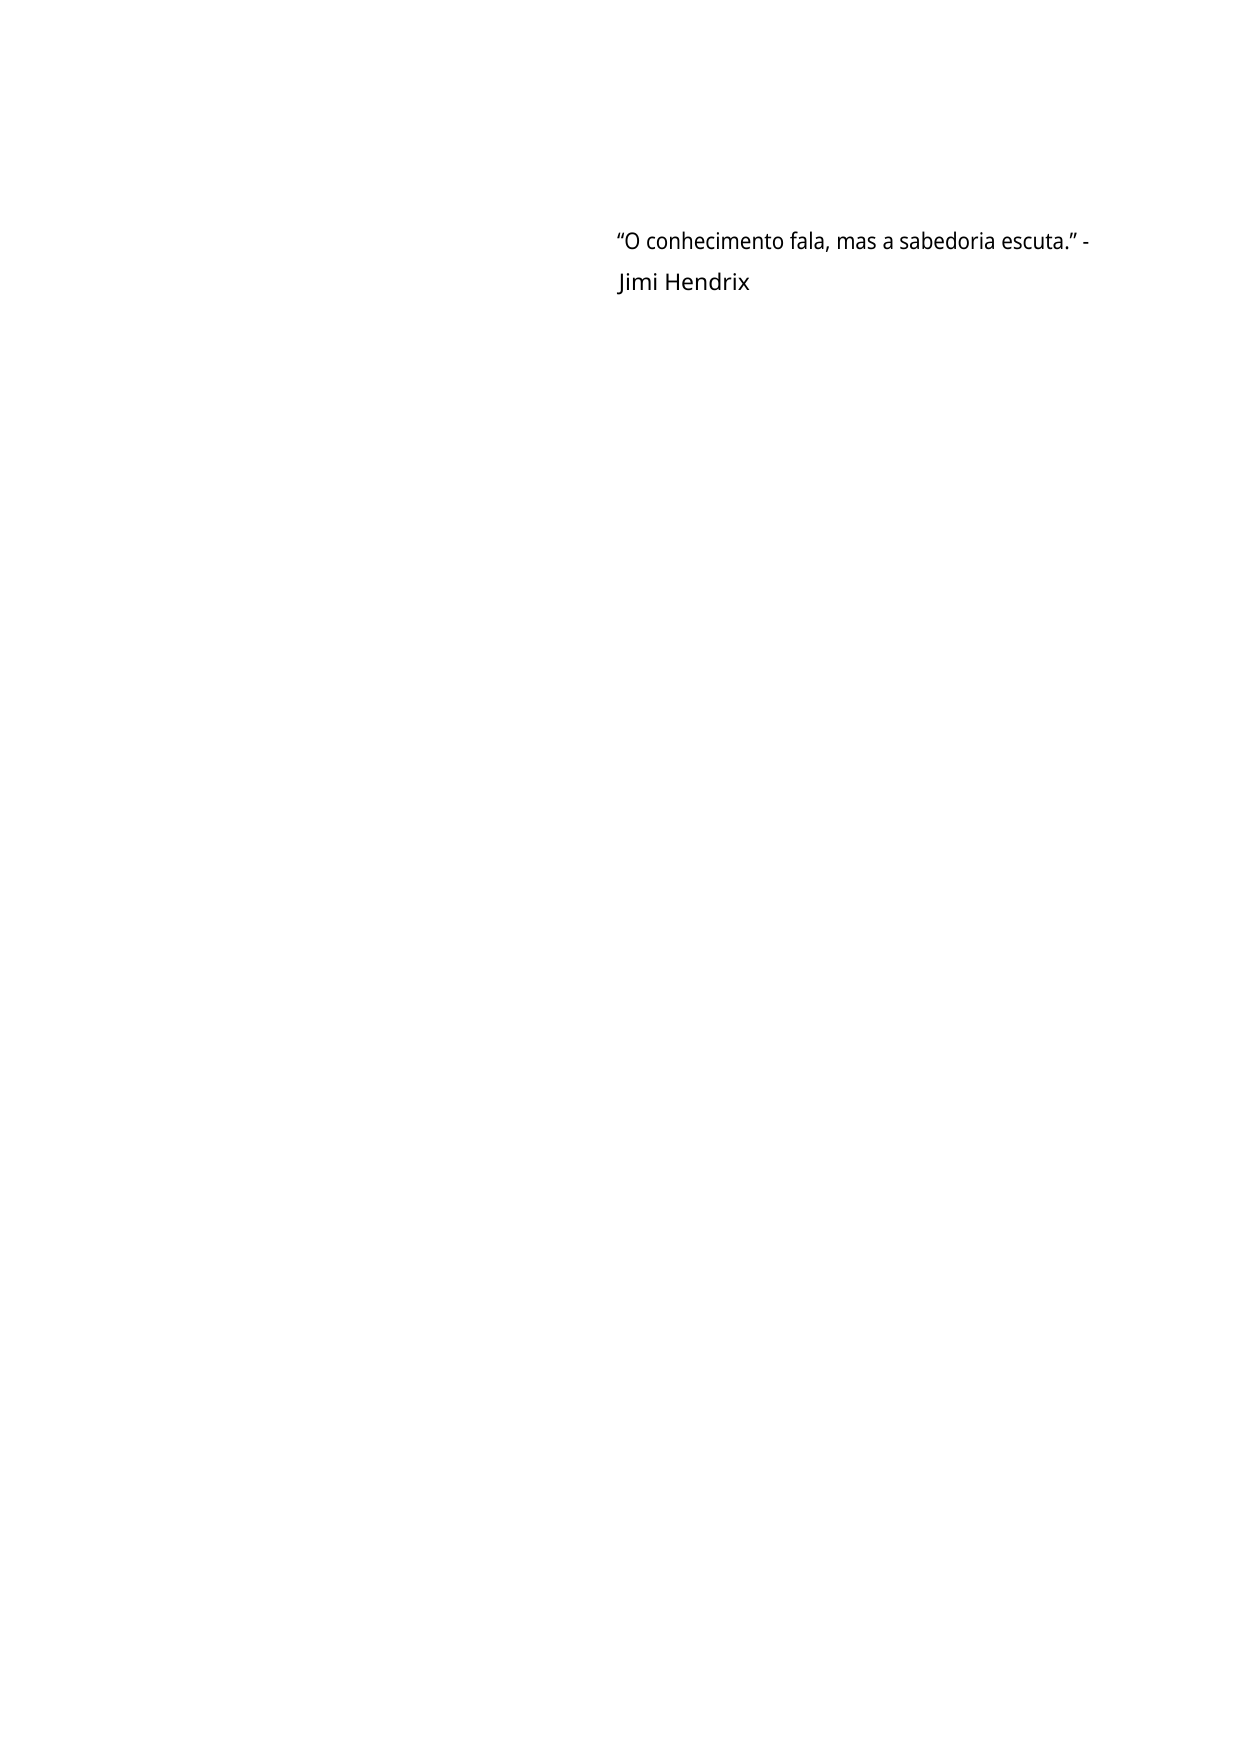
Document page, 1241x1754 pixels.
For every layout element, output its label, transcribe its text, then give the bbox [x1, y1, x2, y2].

text “O conhecimento fala, mas a sabedoria escuta.” - Jimi Hendrix [617, 225, 1126, 298]
